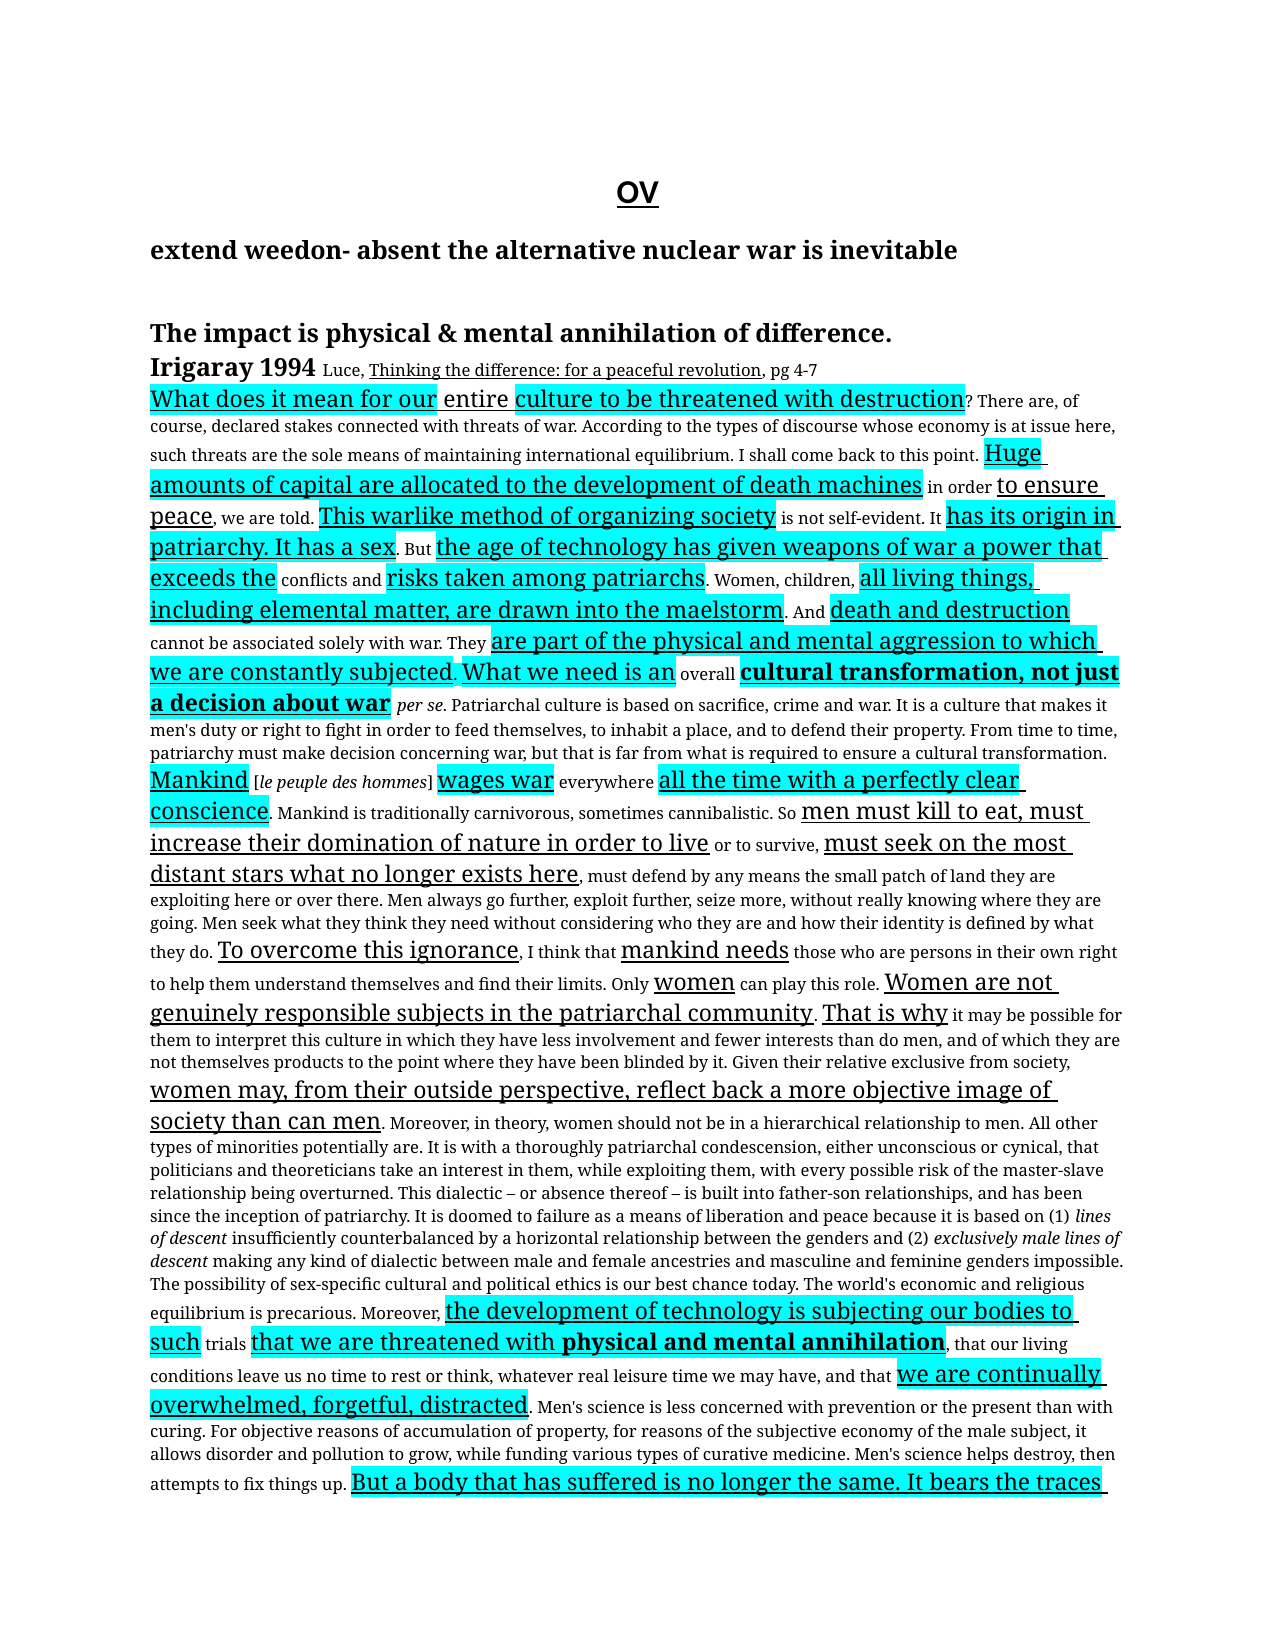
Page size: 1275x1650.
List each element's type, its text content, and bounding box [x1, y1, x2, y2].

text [150, 383, 1125, 1497]
subtitle The impact is physical & mental annihilation of difference. [150, 315, 1125, 349]
subtitle OV [150, 171, 1125, 212]
subtitle extend weedon- absent the alternative nuclear war is inevitable [150, 232, 1125, 266]
text Irigaray 1994 Luce, Thinking the difference: for a peaceful revolution, pg 4-7 [150, 349, 1125, 383]
